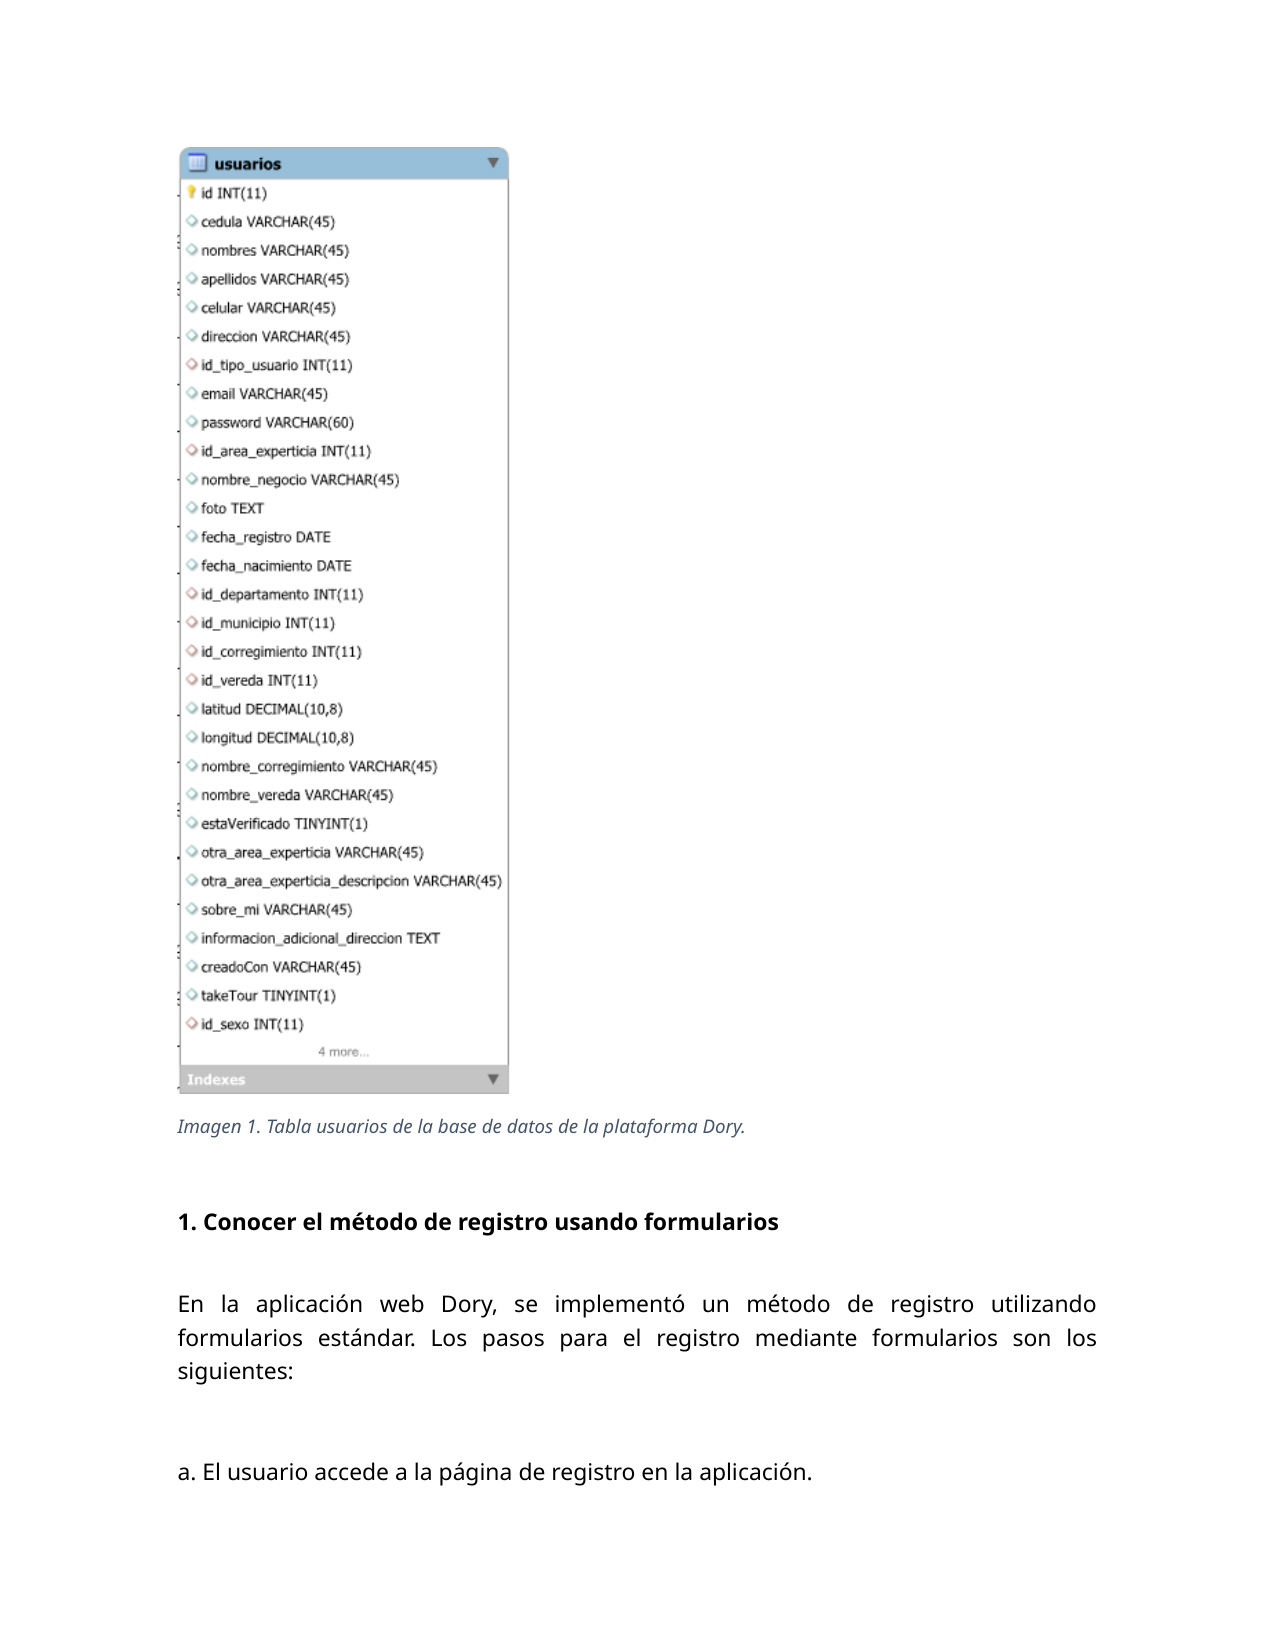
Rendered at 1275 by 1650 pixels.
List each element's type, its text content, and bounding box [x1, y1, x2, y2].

text 1. Conocer el método de registro usando formularios [177, 1206, 1098, 1237]
picture [177, 147, 512, 1094]
text Imagen 1. Tabla usuarios de la base de datos de la plataforma Dory. [177, 1113, 1098, 1138]
text En la aplicación web Dory, se implementó un método de registro utilizando formularios estándar. Los pasos para el registro mediante formularios son los siguientes: [177, 1288, 1098, 1387]
text a. El usuario accede a la página de registro en la aplicación. [177, 1456, 1098, 1487]
